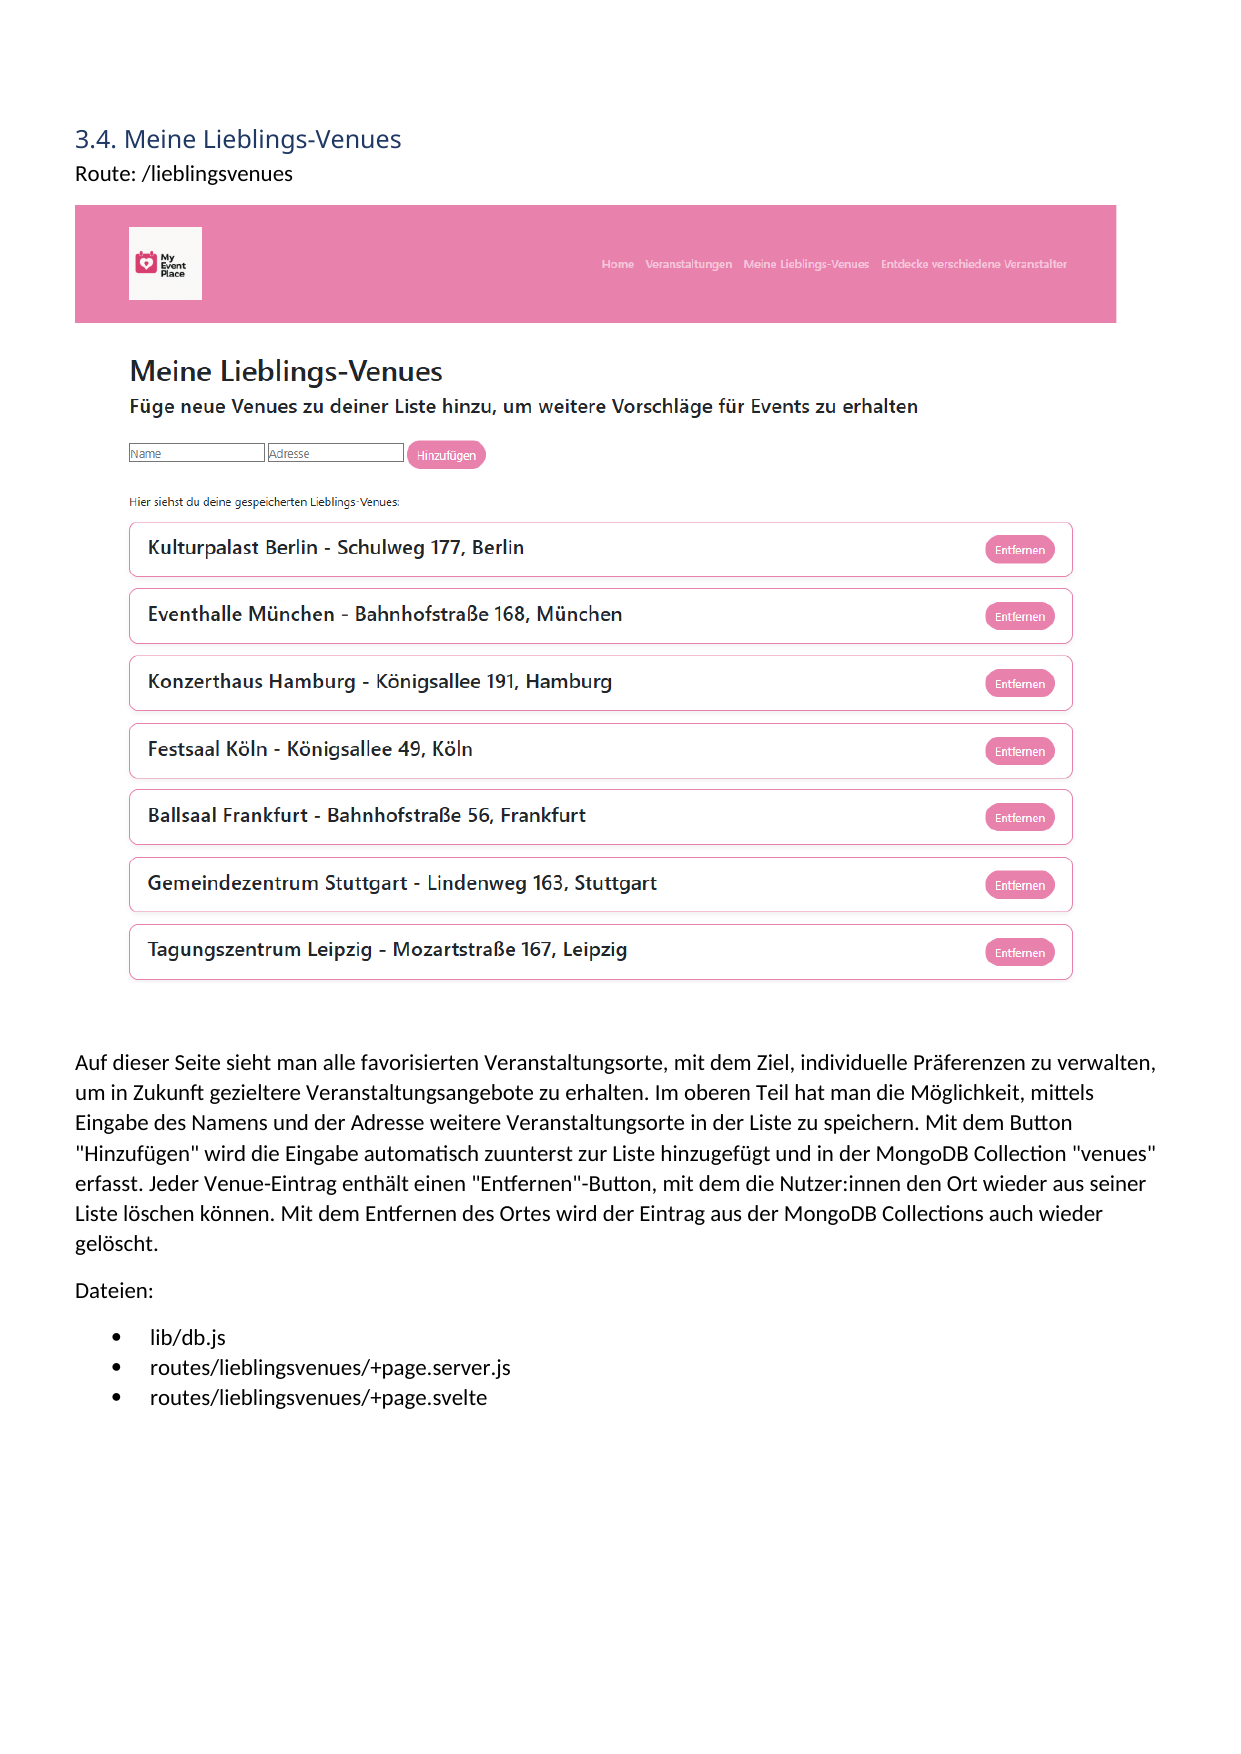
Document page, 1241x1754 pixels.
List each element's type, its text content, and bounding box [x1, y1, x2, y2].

text Route: /lieblingsvenues [75, 159, 1165, 187]
subtitle Meine Lieblings-Venues [75, 122, 1165, 156]
text Auf dieser Seite sieht man alle favorisierten Veranstaltungsorte, mit dem Ziel, individuelle Präferenzen zu verwalten, um in Zukunft gezieltere Veranstaltungsangebote zu erhalten. Im oberen Teil hat man die Möglichkeit, mittels Eingabe des Namens und der Adresse weitere Veranstaltungsorte in der Liste zu speichern. Mit dem Button "Hinzufügen" wird die Eingabe automatisch zuunterst zur Liste hinzugefügt und in der MongoDB Collection "venues" erfasst. Jeder Venue-Eintrag enthält einen "Entfernen"-Button, mit dem die Nutzer:innen den Ort wieder aus seiner Liste löschen können. Mit dem Entfernen des Ortes wird der Eintrag aus der MongoDB Collections auch wieder gelöscht. [75, 1048, 1165, 1257]
list lib/db.js [112, 1323, 1165, 1351]
text Dateien: [75, 1276, 1165, 1304]
picture [75, 205, 1117, 983]
list routes/lieblingsvenues/+page.server.js [112, 1353, 1165, 1381]
list routes/lieblingsvenues/+page.svelte [112, 1383, 1165, 1411]
